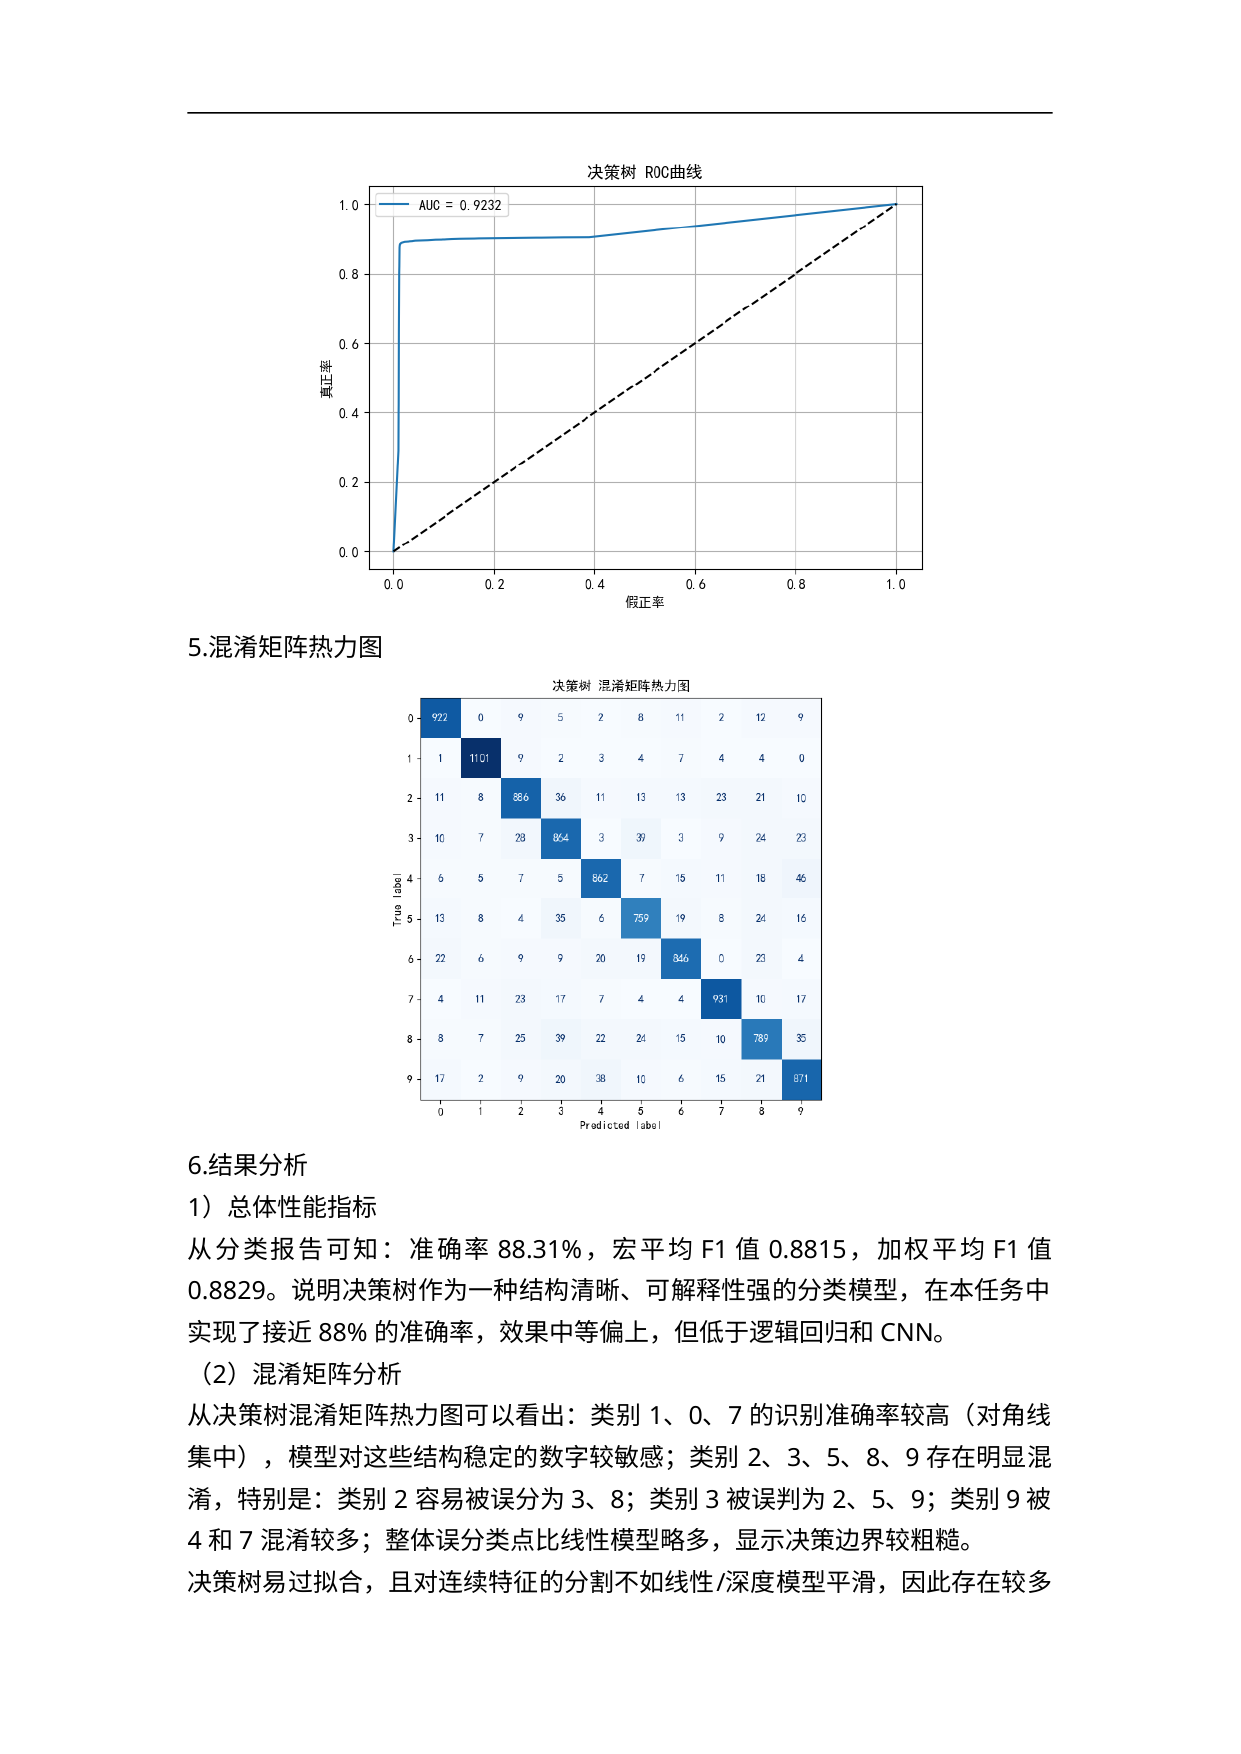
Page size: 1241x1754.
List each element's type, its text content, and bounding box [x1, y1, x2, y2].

picture [305, 668, 936, 1142]
text 从决策树混淆矩阵热力图可以看出：类别 1、0、7 的识别准确率较高（对角线集中），模型对这些结构稳定的数字较敏感；类别 2、3、5、8、9 存在明显混淆，特别是：类别 2 容易被误分为 3、8；类别 3 被误判为 2、5、9；类别 9 被 4 和 7 混淆较多；整体误分类点比线性模型略多，显示决策边界较粗糙。 [187, 1396, 1053, 1557]
picture [305, 150, 936, 623]
text 从分类报告可知：准确率88.31%，宏平均F1值0.8815，加权平均F1值0.8829。说明决策树作为一种结构清晰、可解释性强的分类模型，在本任务中实现了接近 88% 的准确率，效果中等偏上，但低于逻辑回归和 CNN。 [187, 1229, 1053, 1349]
text 6.结果分析 [187, 1146, 1053, 1182]
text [187, 1562, 1053, 1599]
text 5.混淆矩阵热力图 [187, 627, 1053, 663]
text 1）总体性能指标 [187, 1187, 1053, 1224]
text （2）混淆矩阵分析 [187, 1354, 1053, 1390]
